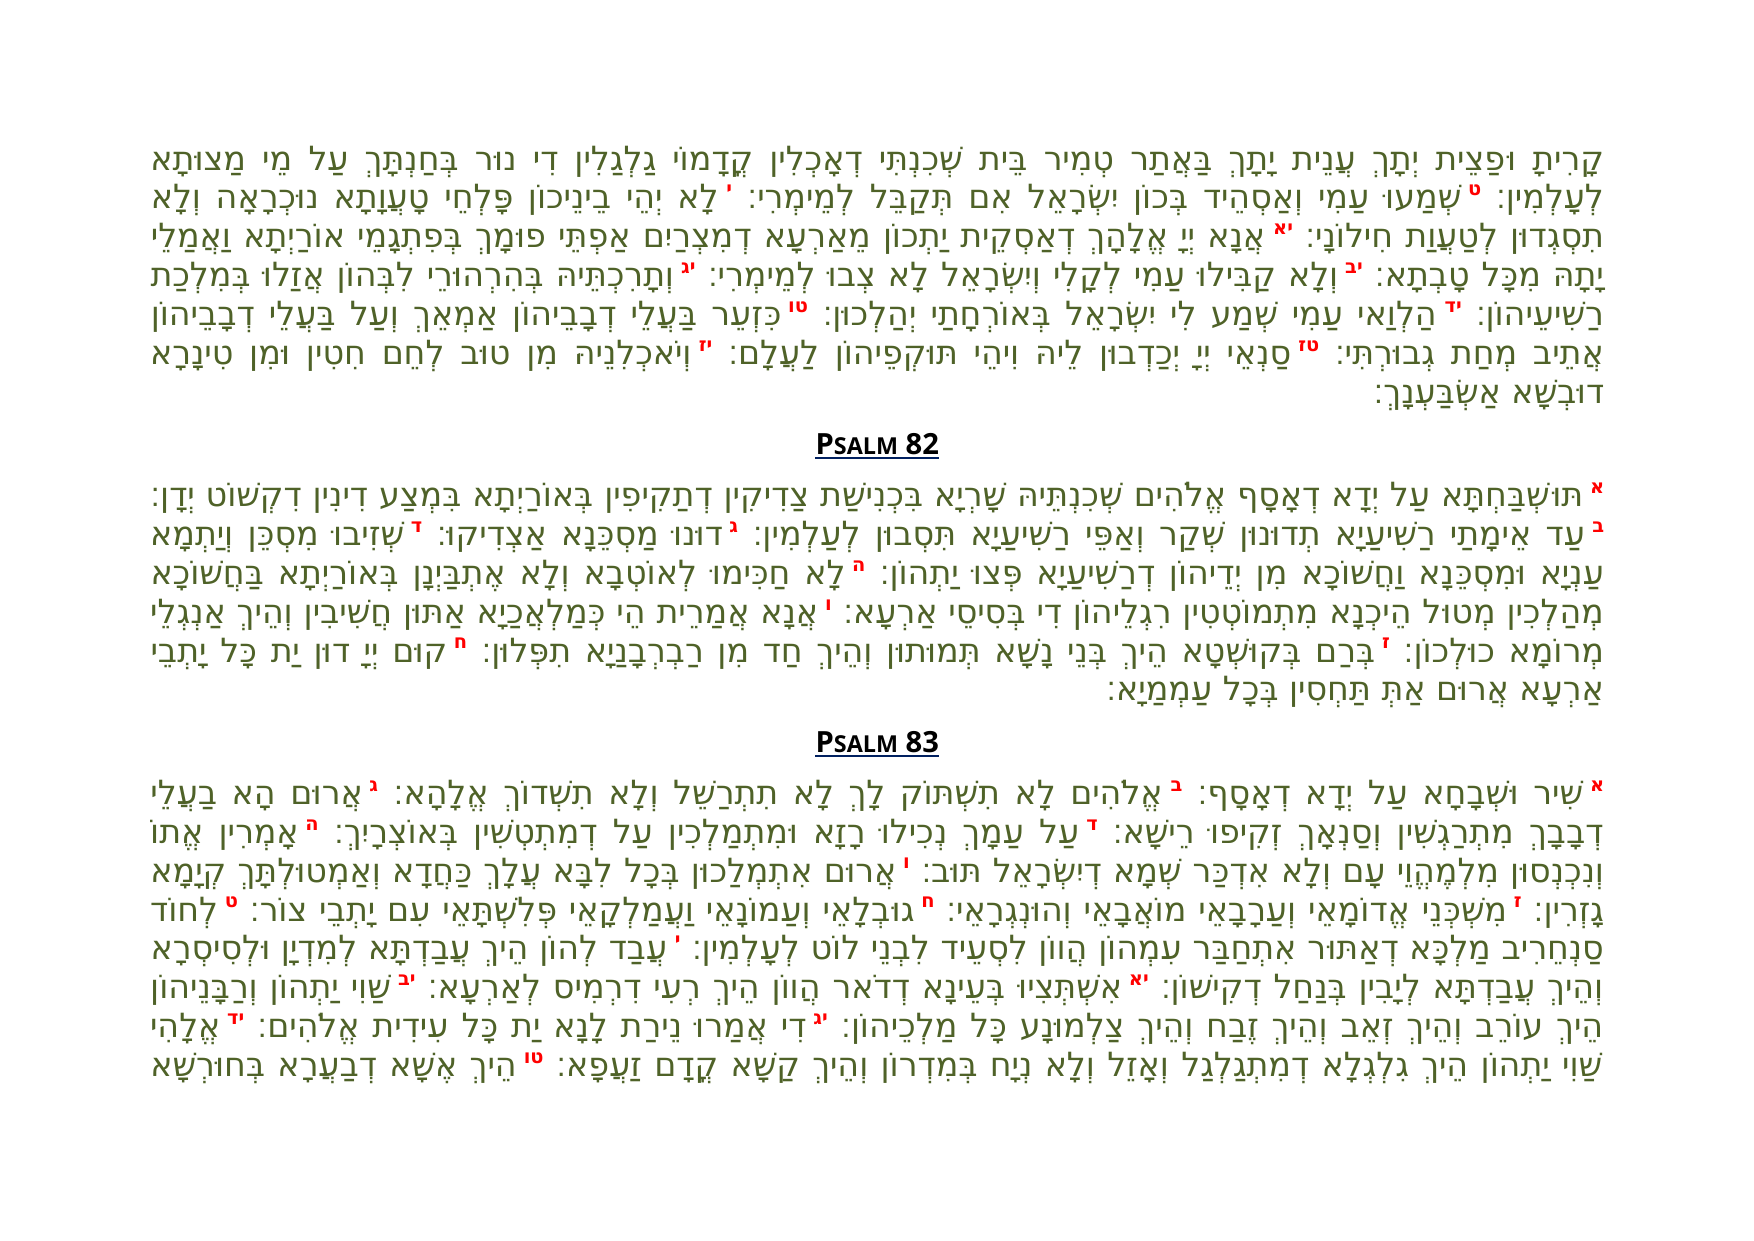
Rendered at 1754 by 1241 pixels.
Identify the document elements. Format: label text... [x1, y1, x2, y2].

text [150, 773, 1604, 1084]
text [150, 139, 1604, 411]
text א תּוּשְׁבַּחְתָּא עַל יְדָא דְאָסָף אֱלֹהִים שְׁכִנְתֵּיהּ שָׁרְיָא בִּכְנִישַׁת צַדִיקִין דְתַקִיפִין בְּאוֹרַיְתָא בִּמְצַע דִינִין דִקְשׁוֹט יְדָן׃ ב עַד אֵימָתַי רַשִׁיעַיָא תְדוּנוּן שְׁקַר וְאַפֵּי רַשִׁיעַיָא תִּסְבוּן לְעַלְמִין׃ ג דוּנוּ מַסְכֵּנָא אַצְדִיקוּ׃ ד שְׁזִיבוּ מִסְכֵּן וְיַתְמָא עַנְיָא וּמִסְכֵּנָא וַחֲשׁוֹכָא מִן יְדֵיהוֹן דְרַשִׁיעַיָא פְּצוּ יַתְהוֹן׃ ה לָא חַכִּימוּ לְאוֹטְבָא וְלָא אֶתְבַּיְנָן בְּאוֹרַיְתָא בַּחֲשׁוֹכָא מְהַלְכִין מְטוּל הֵיכְנָא מִתְמוֹטְטִין רִגְלֵיהוֹן דִי בְּסִיסֵי אַרְעָא׃ ו אֲנָא אֲמַרֵית הֵי כְּמַלְאֲכַיָא אַתּוּן חֲשִׁיבִין וְהֵיךְ אַנְגְלֵי מְרוֹמָא כוּלְכוֹן׃ ז בְּרַם בְּקוּשְׁטָא הֵיךְ בְּנֵי נָשָׁא תְּמוּתוּן וְהֵיךְ חַד מִן רַבְרְבָנַיָא תִפְּלוּן׃ ח קוּם יְיָ דוּן יַת כָּל יָתְבֵי אַרְעָא אֲרוּם אַתְּ תַּחְסִין בְּכָל עַמְמַיָא׃ [150, 476, 1604, 709]
text Psalm 83 [150, 721, 1604, 761]
text Psalm 82 [150, 423, 1604, 463]
